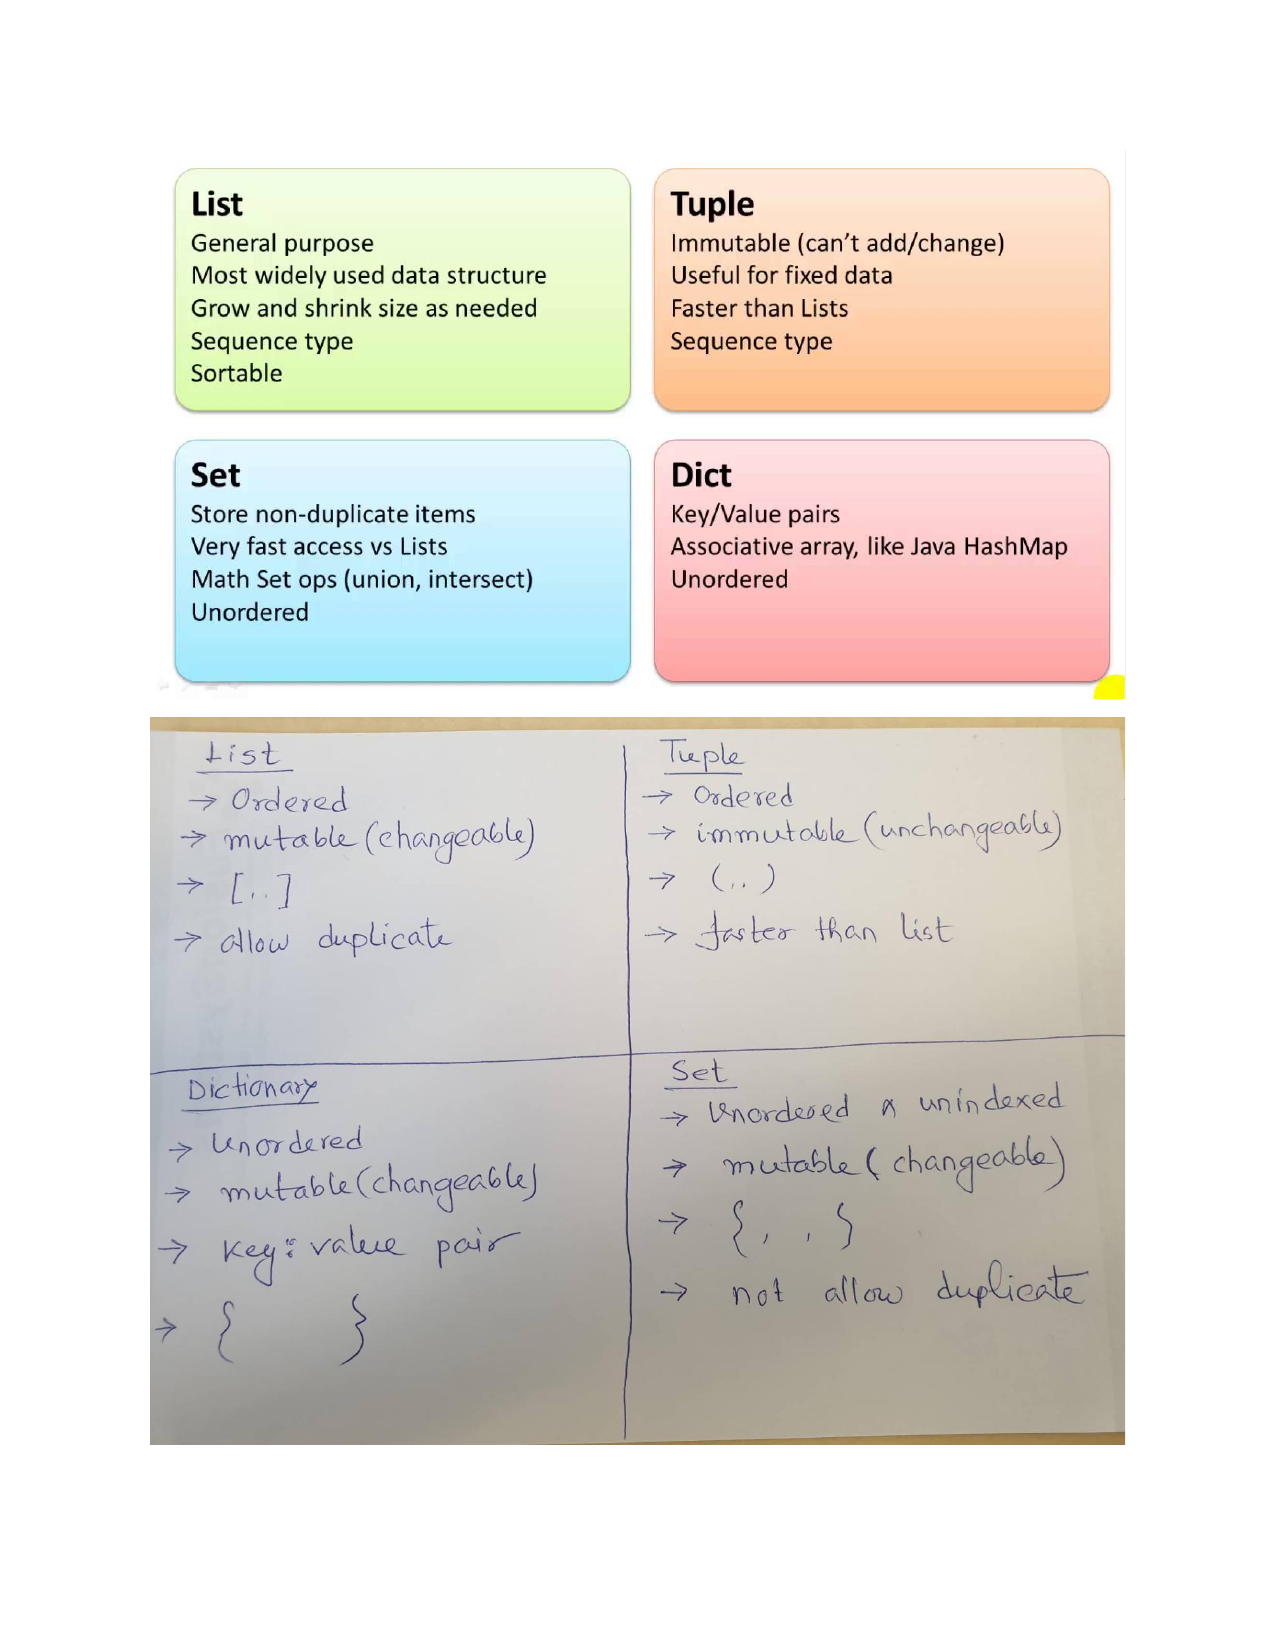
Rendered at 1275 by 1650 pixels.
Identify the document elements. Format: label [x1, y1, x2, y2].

picture [150, 150, 1125, 699]
picture [150, 717, 1125, 1445]
